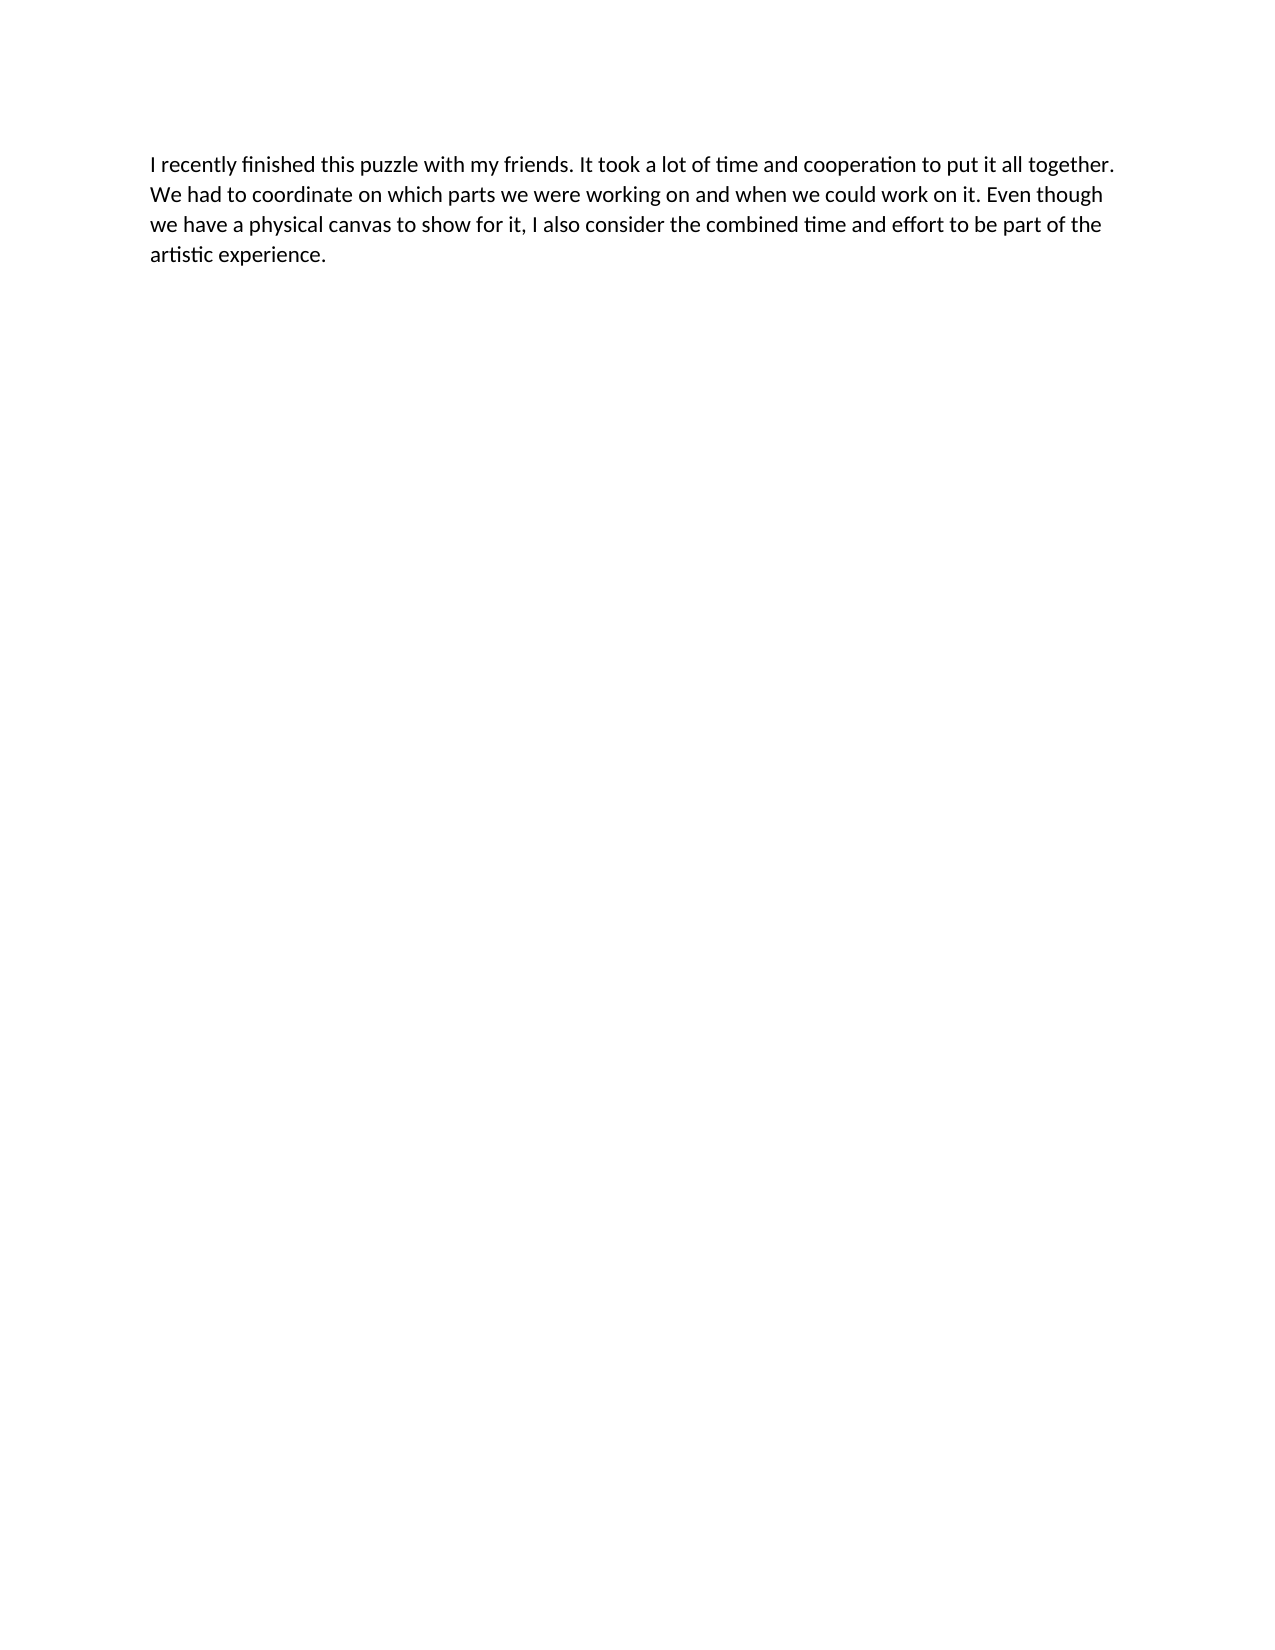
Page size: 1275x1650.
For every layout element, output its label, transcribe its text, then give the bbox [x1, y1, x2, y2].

text I recently finished this puzzle with my friends. It took a lot of time and cooperation to put it all together. We had to coordinate on which parts we were working on and when we could work on it. Even though we have a physical canvas to show for it, I also consider the combined time and effort to be part of the artistic experience. [150, 150, 1125, 269]
